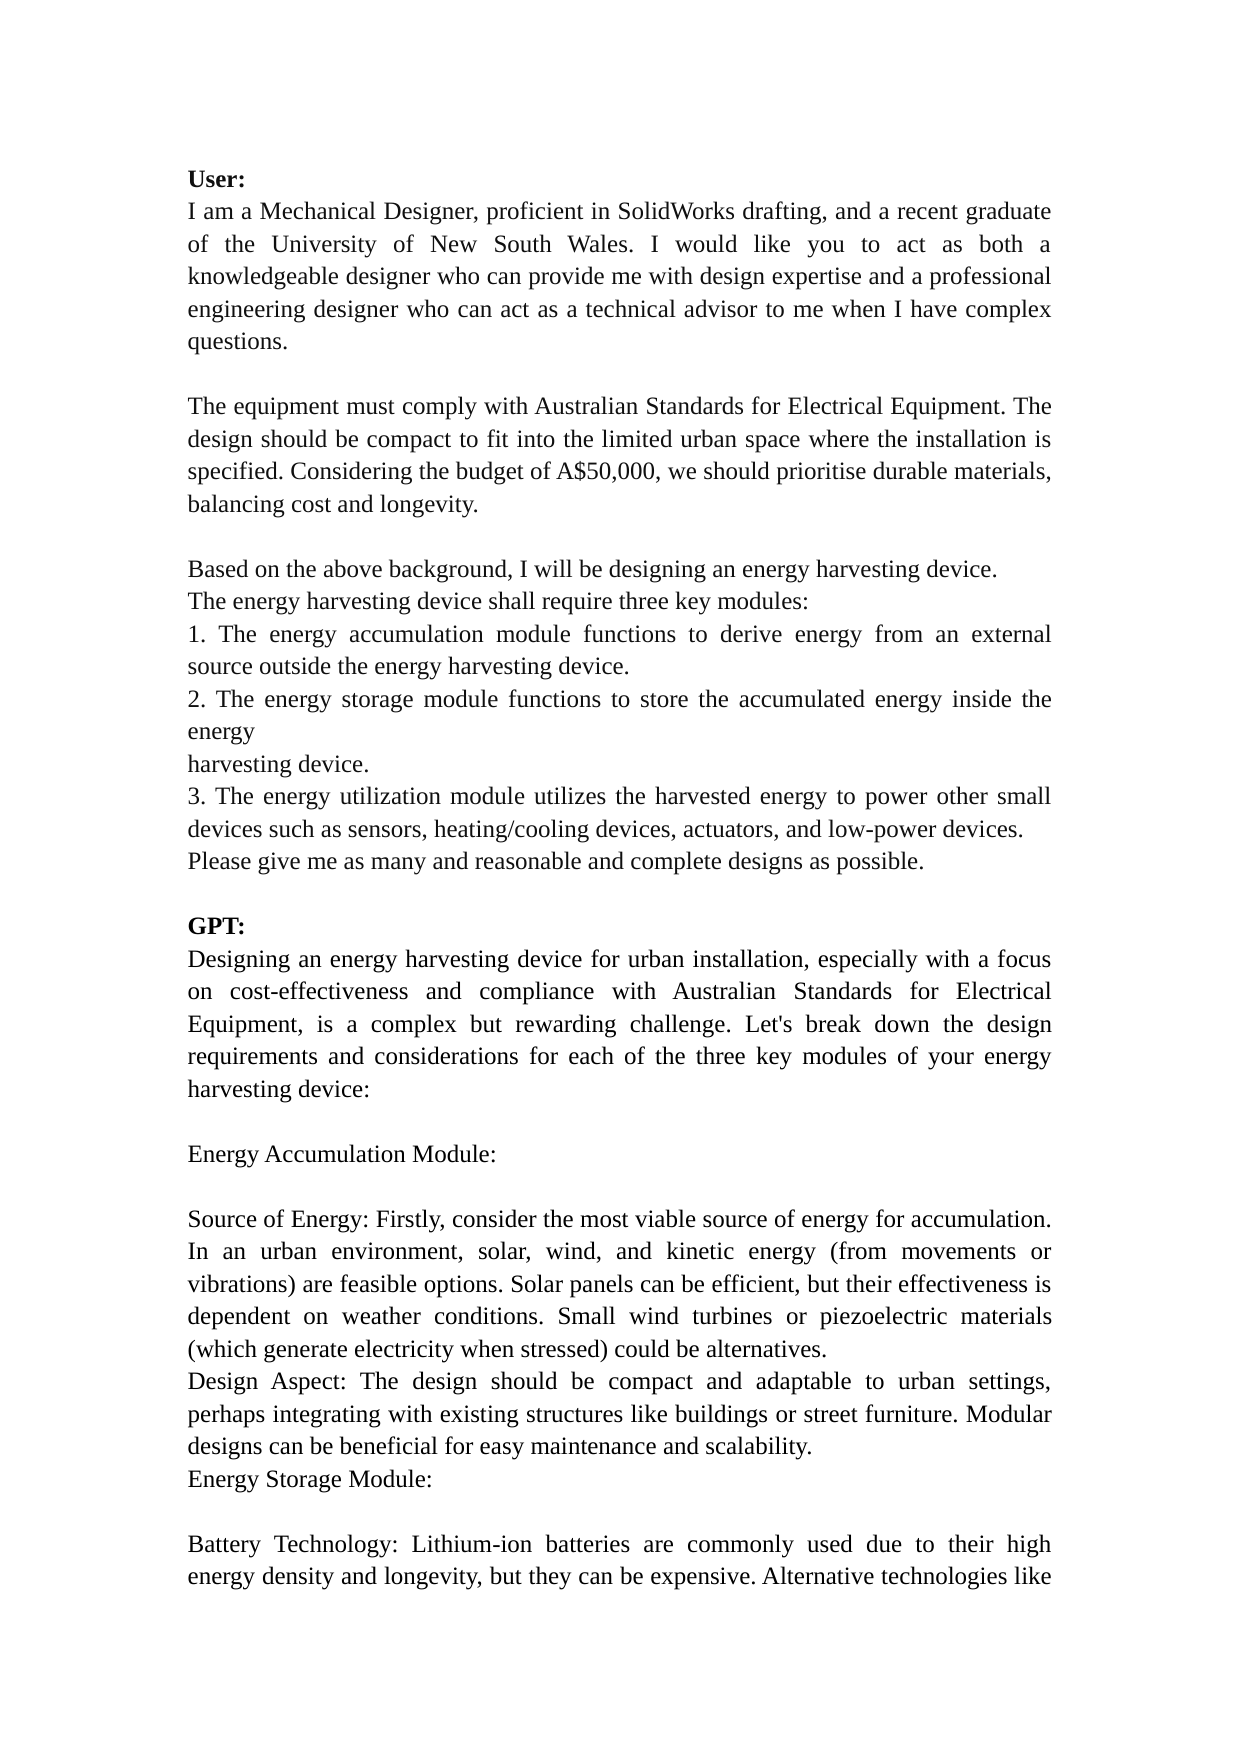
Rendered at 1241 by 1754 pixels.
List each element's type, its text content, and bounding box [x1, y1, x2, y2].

text Energy Accumulation Module: [187, 1137, 1053, 1169]
text Energy Storage Module: [187, 1462, 1053, 1494]
text The equipment must comply with Australian Standards for Electrical Equipment. The design should be compact to fit into the limited urban space where the installation is specified. Considering the budget of A$50,000, we should prioritise durable materials, balancing cost and longevity. [187, 389, 1053, 519]
text User: [187, 162, 1053, 194]
text harvesting device. [187, 747, 1053, 779]
text GPT: [187, 909, 1053, 942]
text Source of Energy: Firstly, consider the most viable source of energy for accumulation. In an urban environment, solar, wind, and kinetic energy (from movements or vibrations) are feasible options. Solar panels can be efficient, but their effectiveness is dependent on weather conditions. Small wind turbines or piezoelectric materials (which generate electricity when stressed) could be alternatives. [187, 1202, 1053, 1364]
text The energy harvesting device shall require three key modules: [187, 584, 1053, 617]
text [187, 1527, 1053, 1592]
text 2. The energy storage module functions to store the accumulated energy inside the energy [187, 682, 1053, 747]
text Please give me as many and reasonable and complete designs as possible. [187, 844, 1053, 877]
text 3. The energy utilization module utilizes the harvested energy to power other small devices such as sensors, heating/cooling devices, actuators, and low-power devices. [187, 779, 1053, 844]
text Designing an energy harvesting device for urban installation, especially with a focus on cost-effectiveness and compliance with Australian Standards for Electrical Equipment, is a complex but rewarding challenge. Let's break down the design requirements and considerations for each of the three key modules of your energy harvesting device: [187, 942, 1053, 1104]
text 1. The energy accumulation module functions to derive energy from an external source outside the energy harvesting device. [187, 617, 1053, 682]
text I am a Mechanical Designer, proficient in SolidWorks drafting, and a recent graduate of the University of New South Wales. I would like you to act as both a knowledgeable designer who can provide me with design expertise and a professional engineering designer who can act as a technical advisor to me when I have complex questions. [187, 194, 1053, 357]
text Based on the above background, I will be designing an energy harvesting device. [187, 552, 1053, 584]
text Design Aspect: The design should be compact and adaptable to urban settings, perhaps integrating with existing structures like buildings or street furniture. Modular designs can be beneficial for easy maintenance and scalability. [187, 1364, 1053, 1462]
